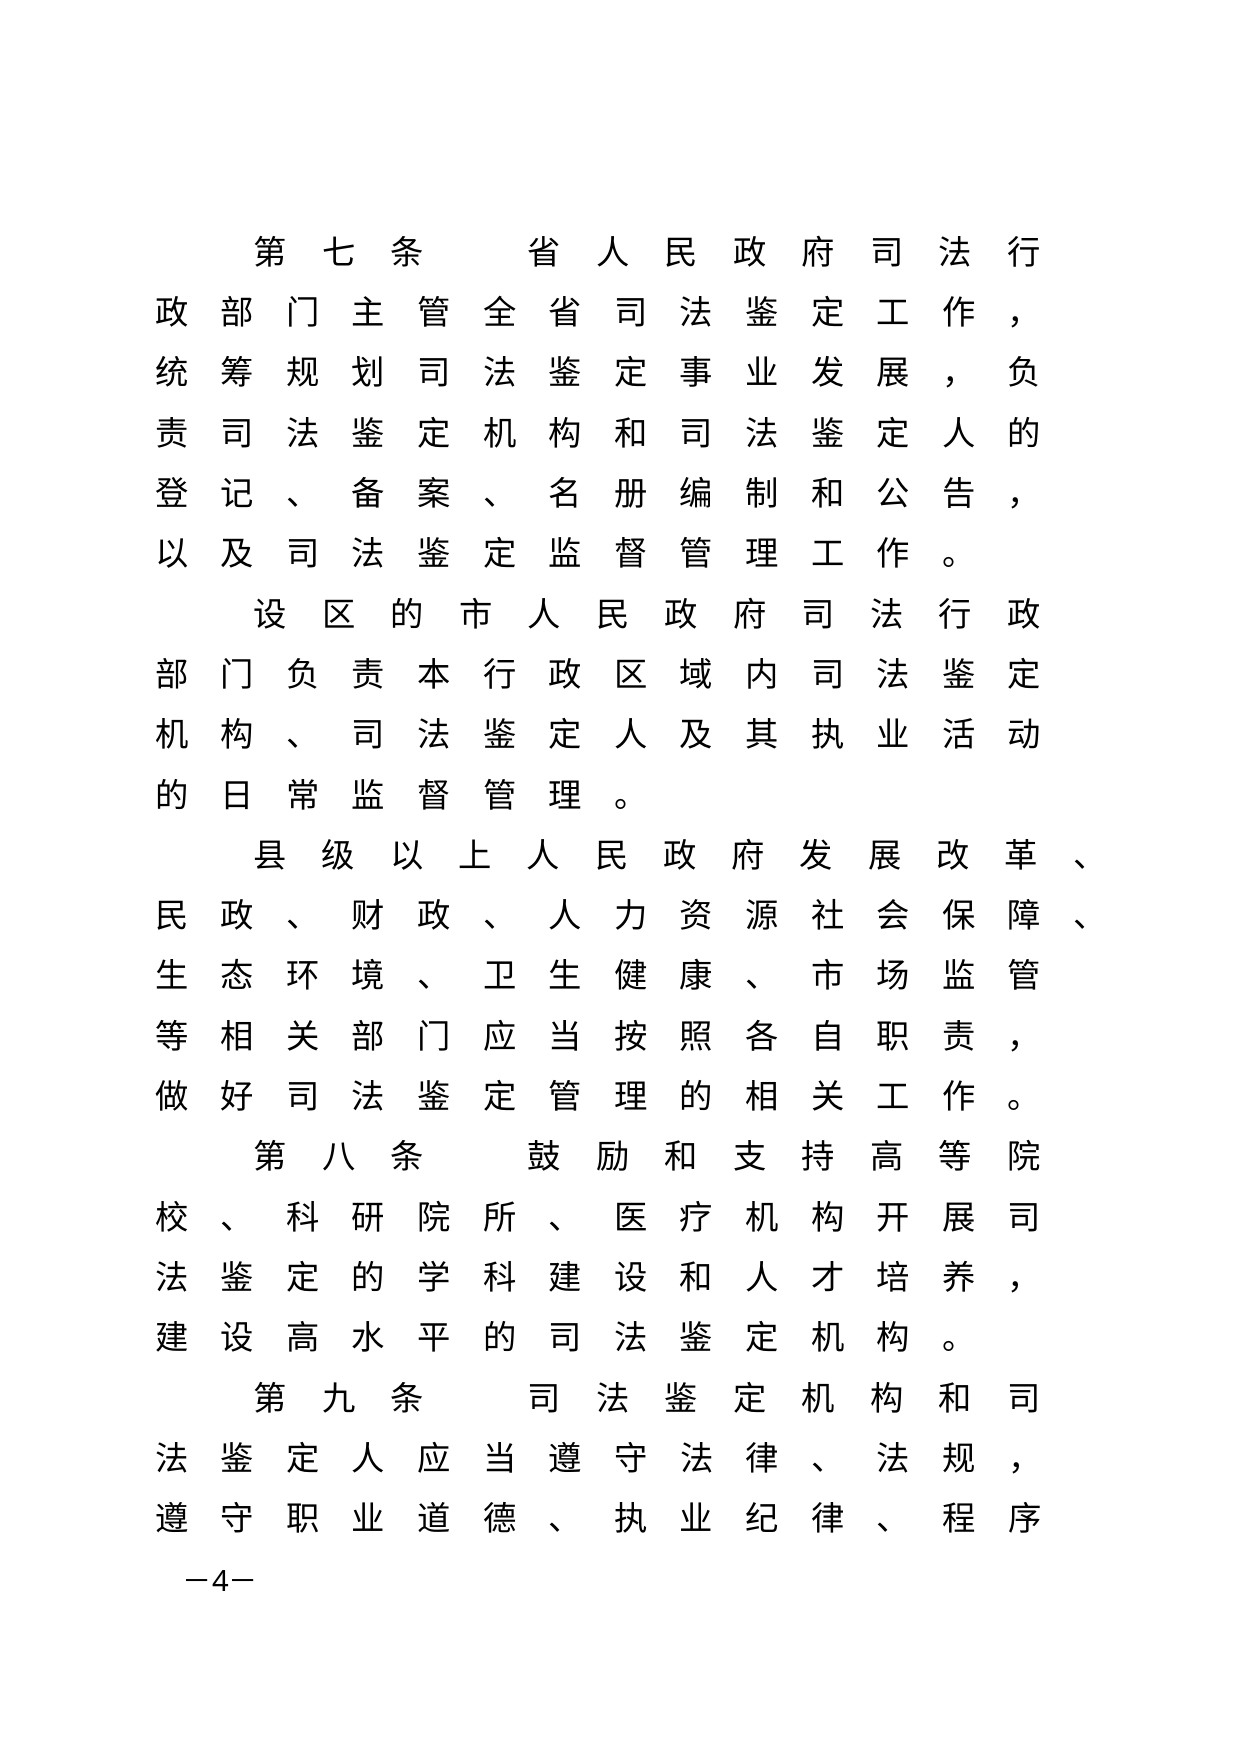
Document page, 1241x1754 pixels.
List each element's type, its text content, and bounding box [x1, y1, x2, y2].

text 第七条 省人民政府司法行政部门主管全省司法鉴定工作，统筹规划司法鉴定事业发展，负责司法鉴定机构和司法鉴定人的登记、备案、名册编制和公告，以及司法鉴定监督管理工作。 [155, 219, 1073, 581]
text 县级以上人民政府发展改革、民政、财政、人力资源社会保障、生态环境、卫生健康、市场监管等相关部门应当按照各自职责，做好司法鉴定管理的相关工作。 [155, 823, 1073, 1124]
text 设区的市人民政府司法行政部门负责本行政区域内司法鉴定机构、司法鉴定人及其执业活动的日常监督管理。 [155, 581, 1073, 823]
text 第八条 鼓励和支持高等院校、科研院所、医疗机构开展司法鉴定的学科建设和人才培养，建设高水平的司法鉴定机构。 [155, 1124, 1073, 1365]
text 第九条 司法鉴定机构和司法鉴定人应当遵守法律、法规，遵守职业道德、执业纪律、程序规则、技术标准和操作规范。 [155, 1365, 1073, 1546]
